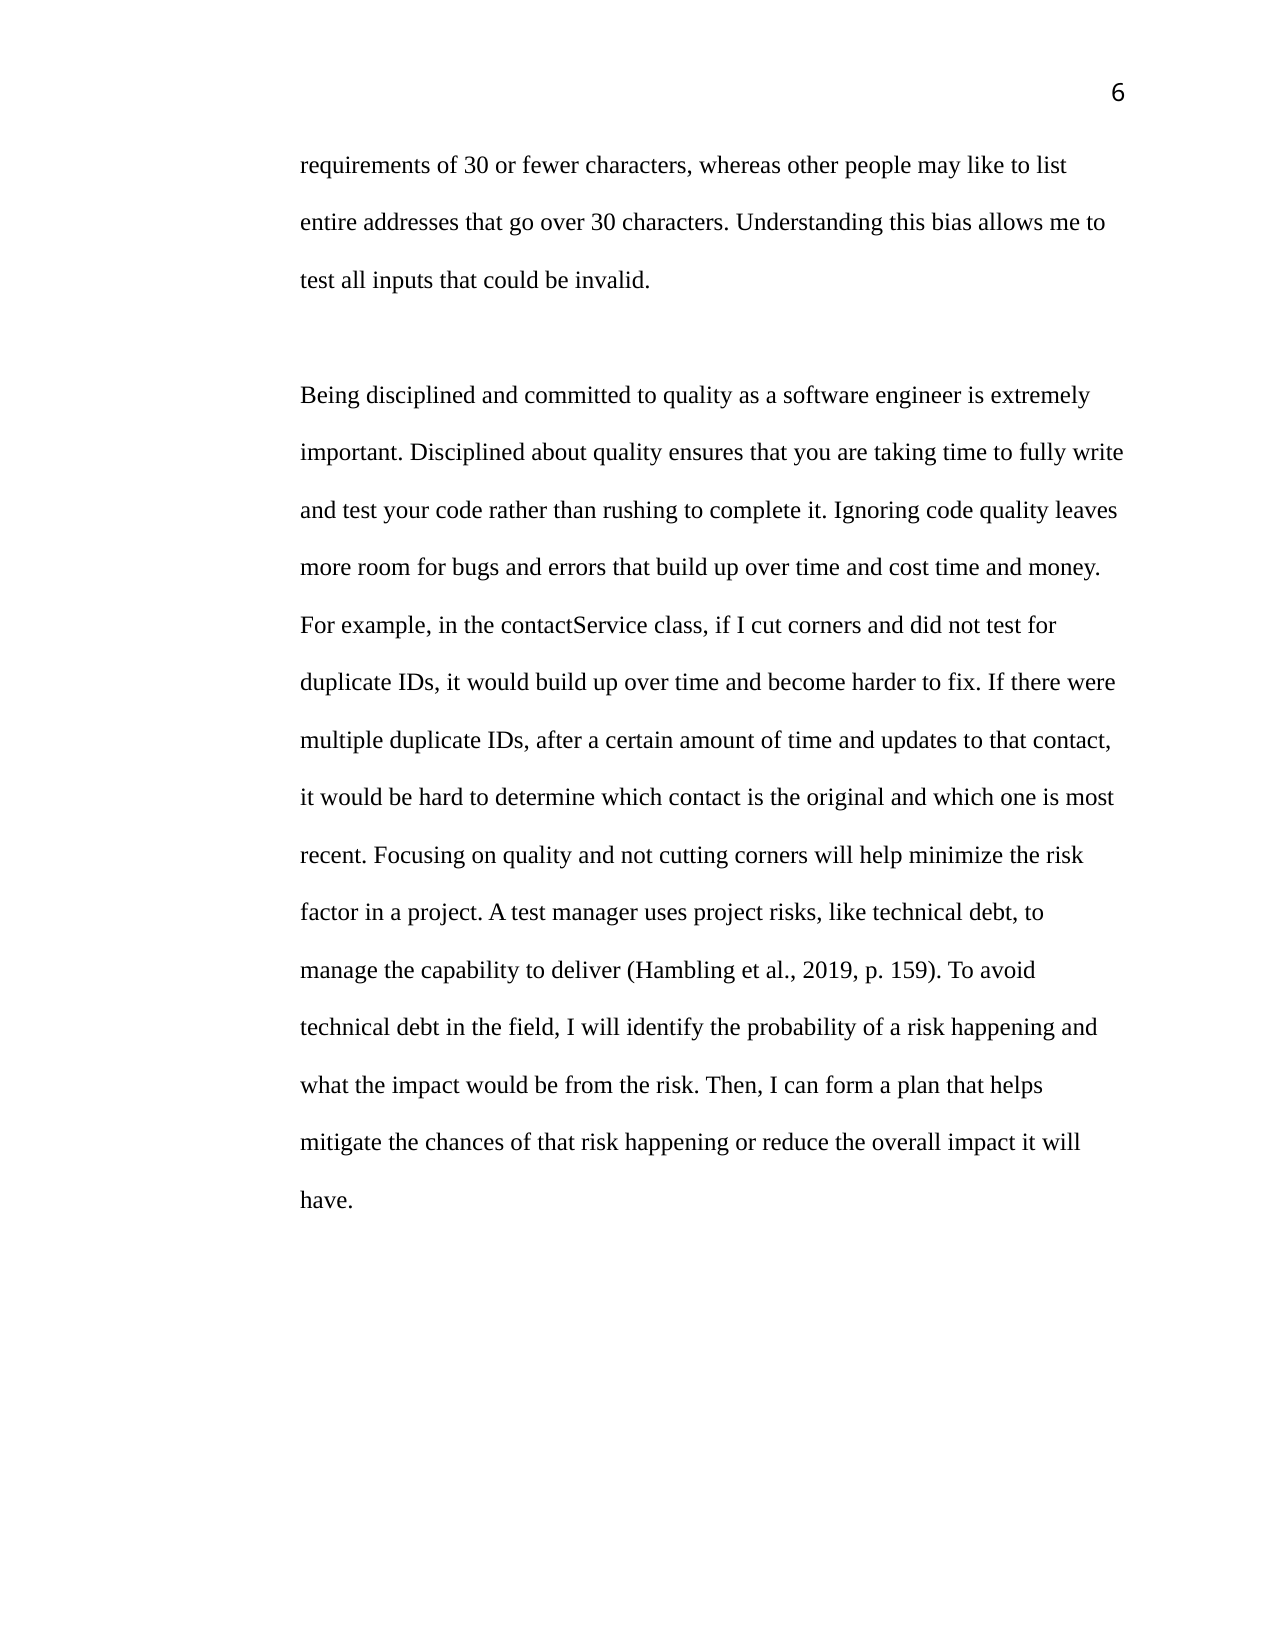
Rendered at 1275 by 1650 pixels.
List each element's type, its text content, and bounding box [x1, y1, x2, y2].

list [300, 150, 1125, 294]
list Being disciplined and committed to quality as a software engineer is extremely important. Disciplined about quality ensures that you are taking time to fully write and test your code rather than rushing to complete it. Ignoring code quality leaves more room for bugs and errors that build up over time and cost time and money. For example, in the contactService class, if I cut corners and did not test for duplicate IDs, it would build up over time and become harder to fix. If there were multiple duplicate IDs, after a certain amount of time and updates to that contact, it would be hard to determine which contact is the original and which one is most recent. Focusing on quality and not cutting corners will help minimize the risk factor in a project. A test manager uses project risks, like technical debt, to manage the capability to deliver (Hambling et al., 2019, p. 159). To avoid technical debt in the field, I will identify the probability of a risk happening and what the impact would be from the risk. Then, I can form a plan that helps mitigate the chances of that risk happening or reduce the overall impact it will have. [300, 380, 1125, 1214]
